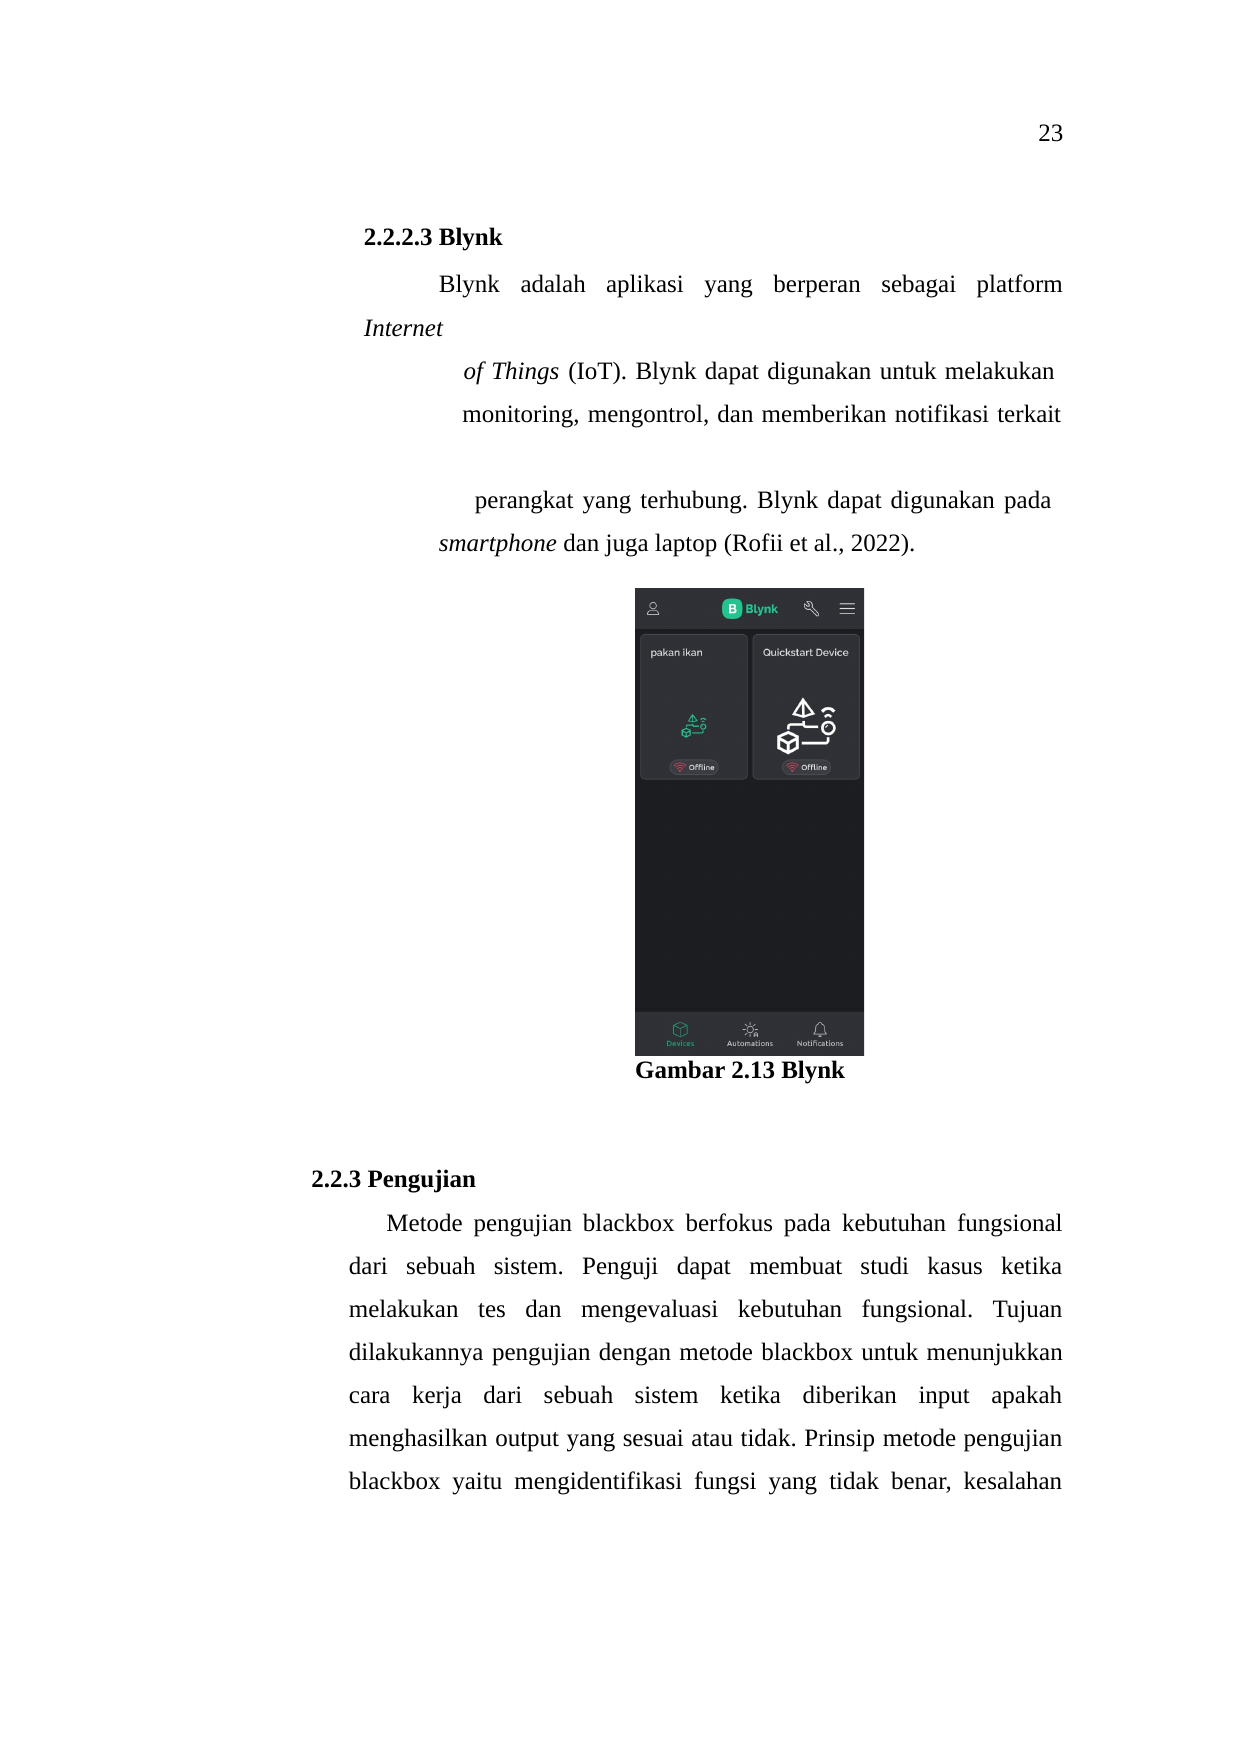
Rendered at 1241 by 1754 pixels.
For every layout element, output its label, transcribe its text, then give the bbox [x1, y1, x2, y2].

text 2.2.2.3 Blynk [289, 222, 1063, 251]
text Blynk adalah aplikasi yang berperan sebagai platform Internet of Things (IoT). Blynk dapat digunakan untuk melakukan monitoring, mengontrol, dan memberikan notifikasi terkait perangkat yang terhubung. Blynk dapat digunakan pada smartphone dan juga laptop (Rofii et al., 2022). [364, 269, 1063, 557]
picture [635, 588, 865, 1056]
subtitle Pengujian [311, 1164, 1063, 1193]
